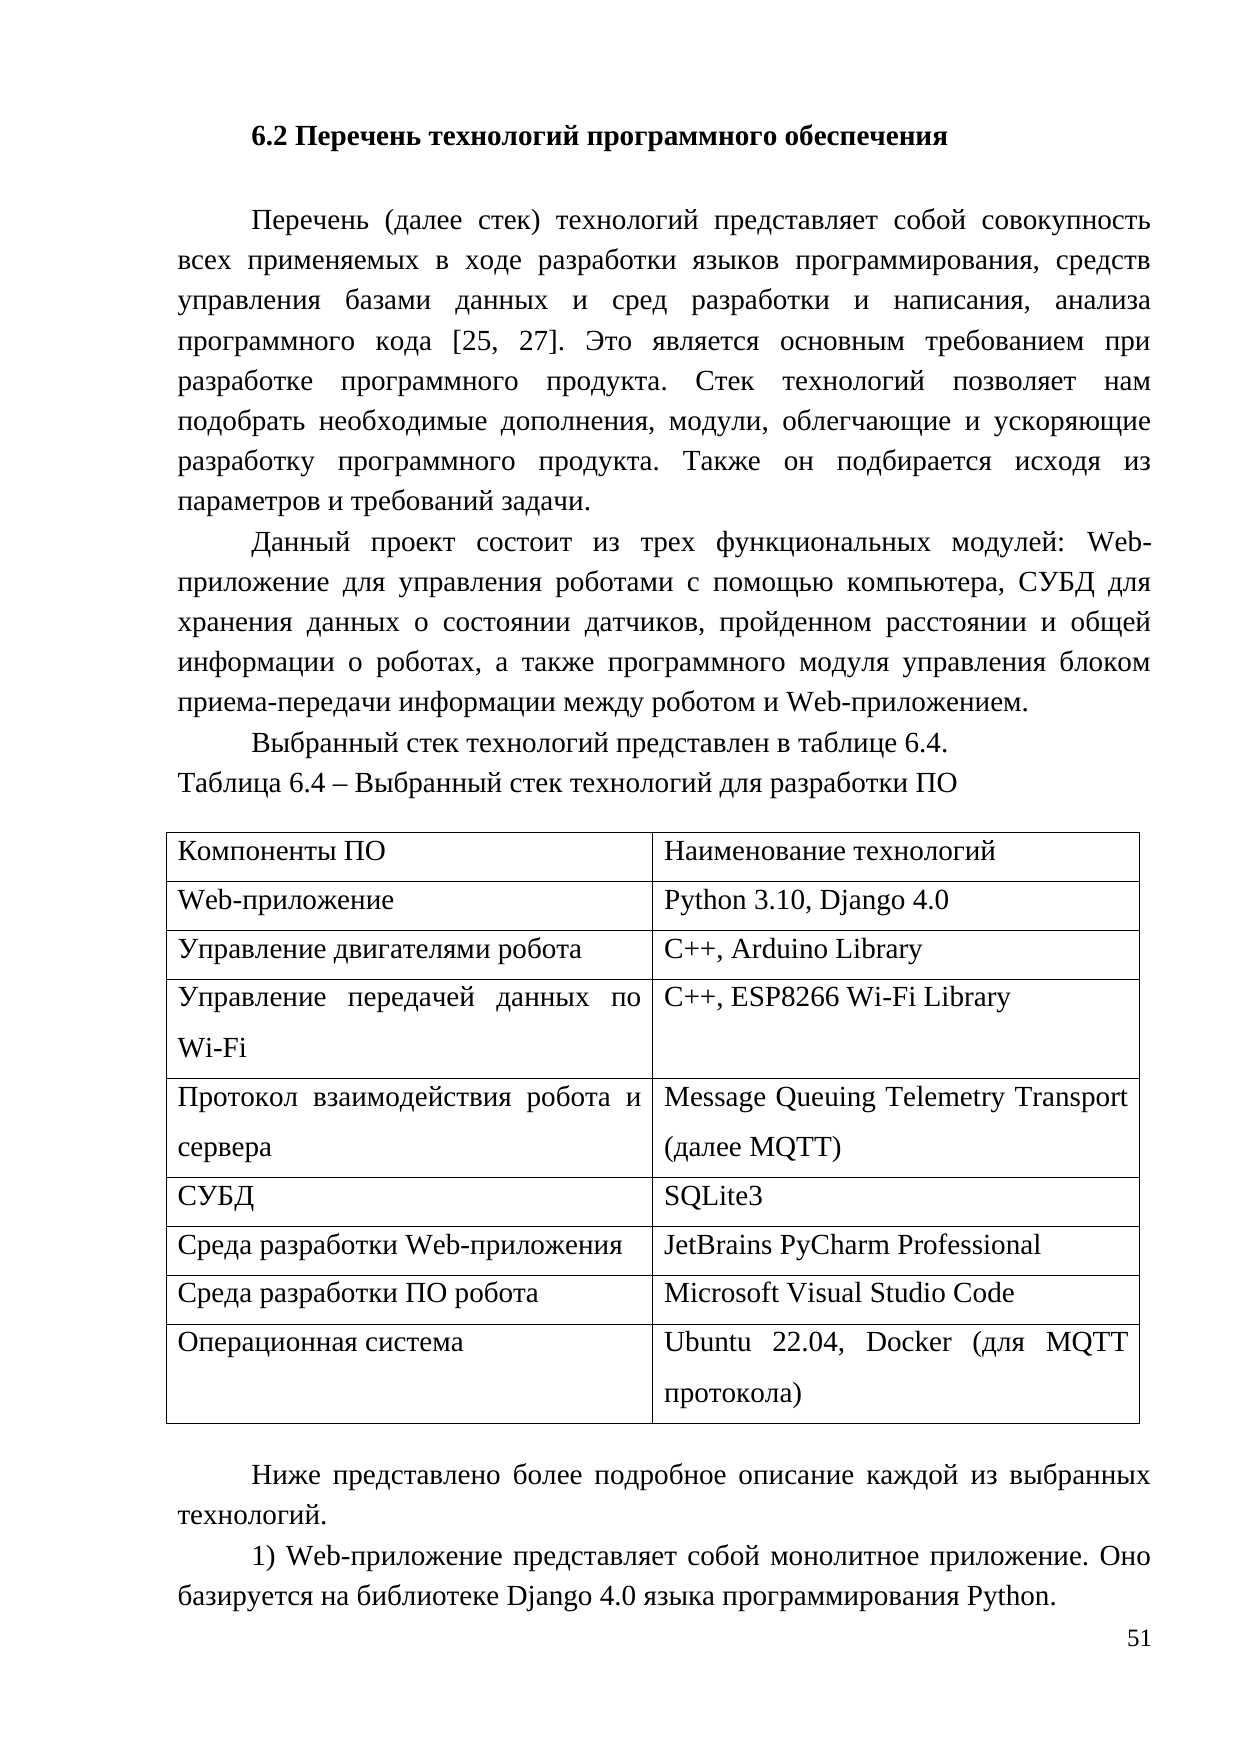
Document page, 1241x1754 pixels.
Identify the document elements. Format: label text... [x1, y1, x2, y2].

table_cell Ubuntu 22.04, Docker (для MQTT протокола) [653, 1325, 1139, 1423]
text Ниже представлено более подробное описание каждой из выбранных технологий. [177, 1457, 1152, 1531]
table_cell Управление двигателями робота [167, 931, 652, 978]
table_cell Message Queuing Telemetry Transport (далее MQTT) [653, 1079, 1139, 1177]
table_cell Среда разработки ПО робота [167, 1276, 652, 1323]
subtitle 6.2 Перечень технологий программного обеспечения [177, 118, 1152, 152]
table_cell Python 3.10, Django 4.0 [653, 882, 1139, 930]
table_cell Среда разработки Web-приложения [167, 1227, 652, 1274]
table_header Наименование технологий [653, 833, 1139, 881]
table_header Компоненты ПО [167, 833, 652, 881]
table_cell SQLite3 [653, 1178, 1139, 1226]
table_cell C++, Arduino Library [653, 931, 1139, 978]
text Таблица 6.4 – Выбранный стек технологий для разработки ПО [177, 765, 1152, 798]
table_cell Web-приложение [167, 882, 652, 930]
table_cell JetBrains PyCharm Professional [653, 1227, 1139, 1274]
table_cell C++, ESP8266 Wi-Fi Library [653, 980, 1139, 1078]
text Перечень (далее стек) технологий представляет собой совокупность всех применяемых в ходе разработки языков программирования, средств управления базами данных и сред разработки и написания, анализа программного кода [25, 27]. Это является основным требованием при разработке программного продукта. Стек технологий позволяет нам подобрать необходимые дополнения, модули, облегчающие и ускоряющие разработку программного продукта. Также он подбирается исходя из параметров и требований задачи. [177, 202, 1152, 517]
table_cell Операционная система [167, 1325, 652, 1423]
text 1) Web-приложение представляет собой монолитное приложение. Оно базируется на библиотеке Django 4.0 языка программирования Python. [177, 1538, 1152, 1611]
table_cell Протокол взаимодействия робота и сервера [167, 1079, 652, 1177]
table_cell Управление передачей данных по Wi-Fi [167, 980, 652, 1078]
text Данный проект состоит из трех функциональных модулей: Web-приложение для управления роботами с помощью компьютера, СУБД для хранения данных о состоянии датчиков, пройденном расстоянии и общей информации о роботах, а также программного модуля управления блоком приема-передачи информации между роботом и Web-приложением. [177, 524, 1152, 718]
table_cell СУБД [167, 1178, 652, 1226]
table_cell Microsoft Visual Studio Code [653, 1276, 1139, 1323]
text Выбранный стек технологий представлен в таблице 6.4. [177, 725, 1152, 758]
